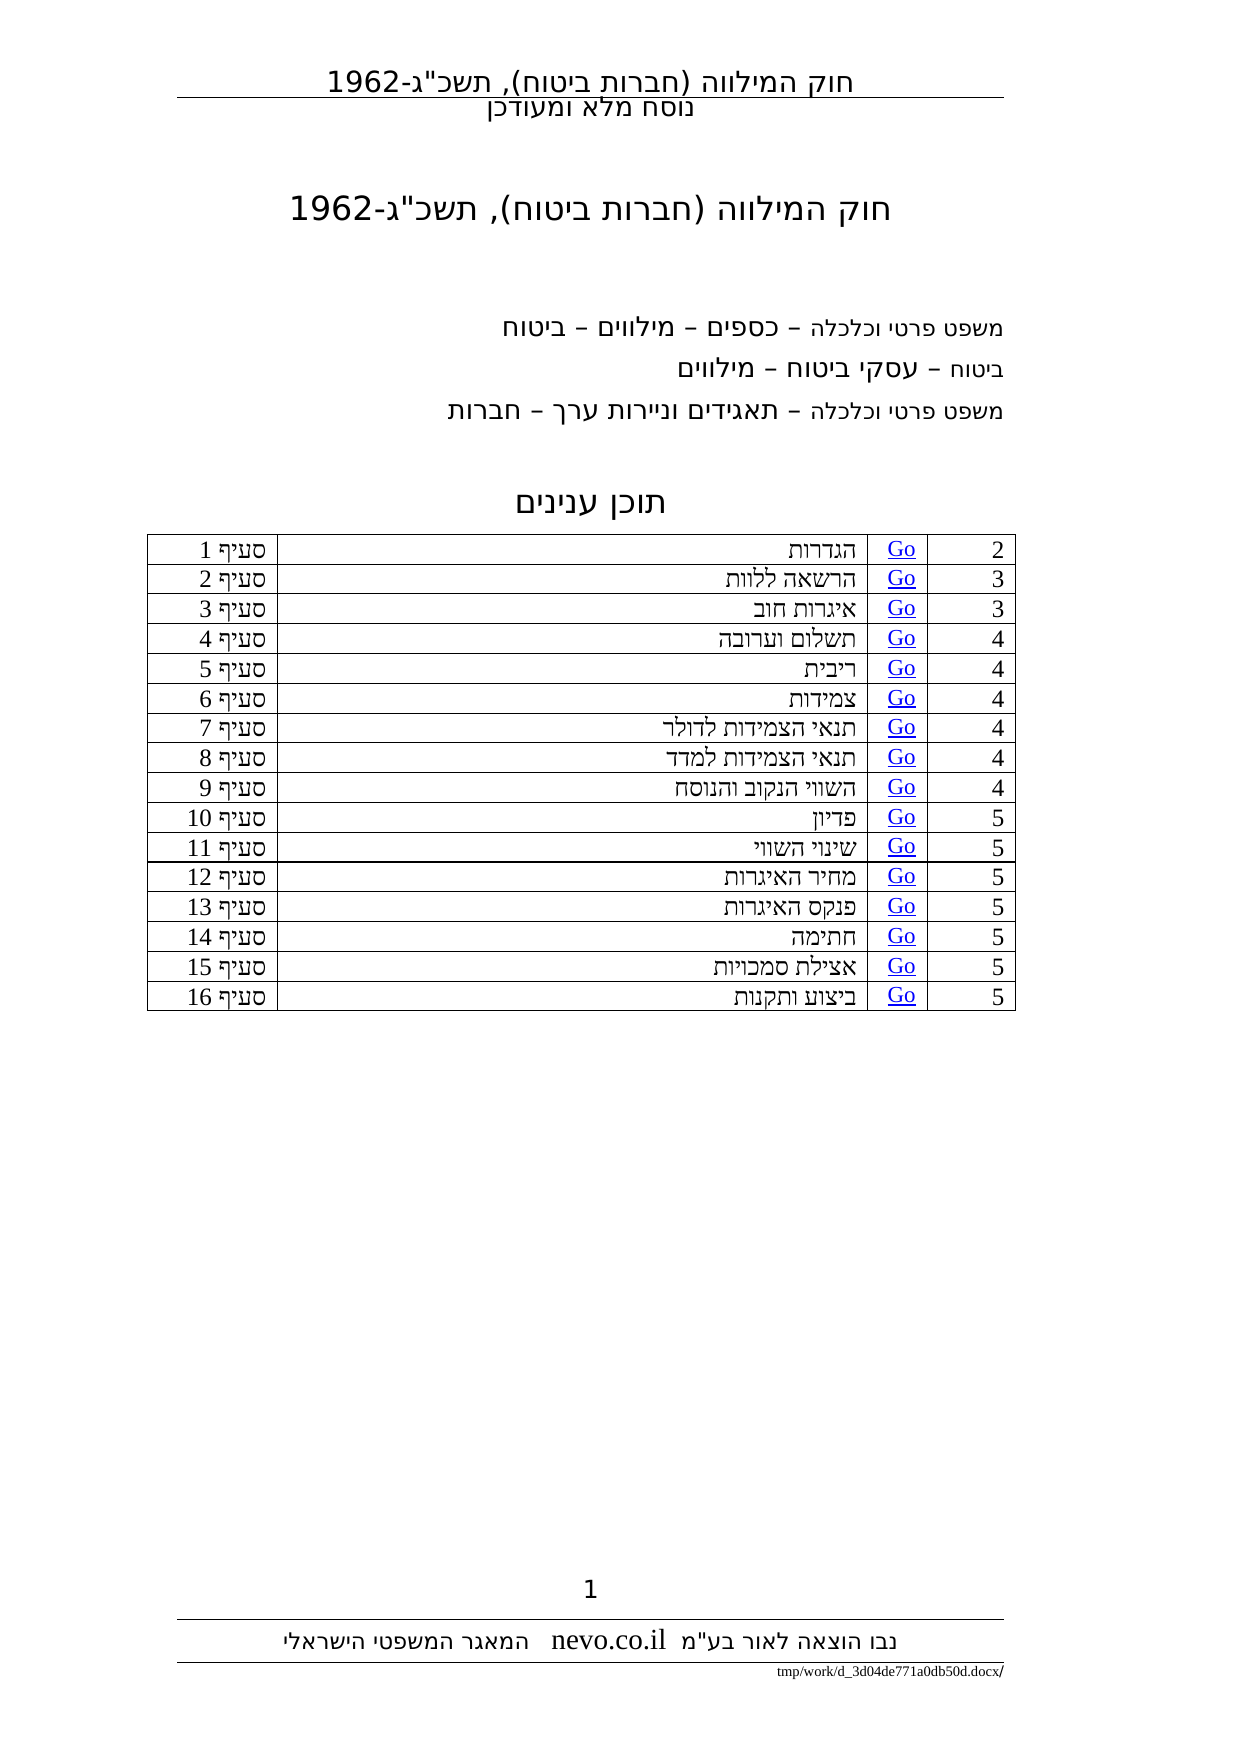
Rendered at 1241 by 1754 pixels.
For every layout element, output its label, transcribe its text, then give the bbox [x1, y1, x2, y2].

table_cell סעיף 5 [148, 654, 277, 683]
table_cell Go [868, 594, 927, 623]
table_cell חתימה [278, 922, 867, 951]
table_cell מחיר האיגרות [278, 863, 867, 891]
table_cell Go [868, 773, 927, 802]
table_cell Go [868, 803, 927, 832]
table_cell אצילת סמכויות [278, 952, 867, 981]
table_cell סעיף 6 [148, 684, 277, 712]
table_cell סעיף 16 [148, 982, 277, 1010]
table_cell Go [868, 892, 927, 921]
table_cell סעיף 2 [148, 565, 277, 593]
table_cell 6 [928, 773, 1015, 802]
text חוק המילווה (חברות ביטוח), תשכ"ג-1962 [177, 189, 1004, 228]
table_cell סעיף 10 [148, 803, 277, 832]
table_cell 4 [928, 565, 1015, 593]
table_cell 7 [928, 892, 1015, 921]
table_cell 6 [928, 714, 1015, 742]
table_cell Go [868, 565, 927, 593]
table_cell 7 [928, 863, 1015, 891]
table_cell השווי הנקוב והנוסח [278, 773, 867, 802]
table_cell פנקס האיגרות [278, 892, 867, 921]
table_cell 6 [928, 833, 1015, 861]
table_cell Go [868, 743, 927, 772]
table_cell הרשאה ללוות [278, 565, 867, 593]
table_header Go [868, 535, 927, 563]
text תוכן ענינים [177, 482, 1004, 521]
table_header הגדרות [278, 535, 867, 563]
table_cell Go [868, 922, 927, 951]
table_cell סעיף 9 [148, 773, 277, 802]
table_cell Go [868, 654, 927, 683]
text ביטוח – עסקי ביטוח – מילווים [59, 353, 1004, 384]
table_cell סעיף 15 [148, 952, 277, 981]
table_cell תשלום וערובה [278, 624, 867, 653]
table_cell סעיף 14 [148, 922, 277, 951]
table_cell פדיון [278, 803, 867, 832]
table_cell סעיף 7 [148, 714, 277, 742]
table_cell 6 [928, 684, 1015, 712]
text משפט פרטי וכלכלה – כספים – מילווים – ביטוח [59, 311, 1004, 342]
table_header סעיף 1 [148, 535, 277, 563]
table_cell סעיף 11 [148, 833, 277, 861]
table_cell תנאי הצמידות לדולר [278, 714, 867, 742]
table_cell Go [868, 833, 927, 861]
table_cell 5 [928, 654, 1015, 683]
table_cell 6 [928, 803, 1015, 832]
table_cell סעיף 3 [148, 594, 277, 623]
text משפט פרטי וכלכלה – תאגידים וניירות ערך – חברות [59, 394, 1004, 426]
table_cell סעיף 4 [148, 624, 277, 653]
table_cell צמידות [278, 684, 867, 712]
table_cell איגרות חוב [278, 594, 867, 623]
table_cell ריבית [278, 654, 867, 683]
table_cell Go [868, 952, 927, 981]
table_cell Go [868, 982, 927, 1010]
table_cell 7 [928, 952, 1015, 981]
table_cell ביצוע ותקנות [278, 982, 867, 1010]
table_cell 5 [928, 624, 1015, 653]
table_header 2 [928, 535, 1015, 563]
table_cell Go [868, 684, 927, 712]
table_cell 6 [928, 743, 1015, 772]
table_cell סעיף 8 [148, 743, 277, 772]
table_cell 7 [928, 982, 1015, 1010]
table_cell שינוי השווי [278, 833, 867, 861]
table_cell Go [868, 624, 927, 653]
table_cell Go [868, 863, 927, 891]
table_cell סעיף 12 [148, 863, 277, 891]
table_cell תנאי הצמידות למדד [278, 743, 867, 772]
table_cell סעיף 13 [148, 892, 277, 921]
table_cell 4 [928, 594, 1015, 623]
table_cell 7 [928, 922, 1015, 951]
table_cell Go [868, 714, 927, 742]
